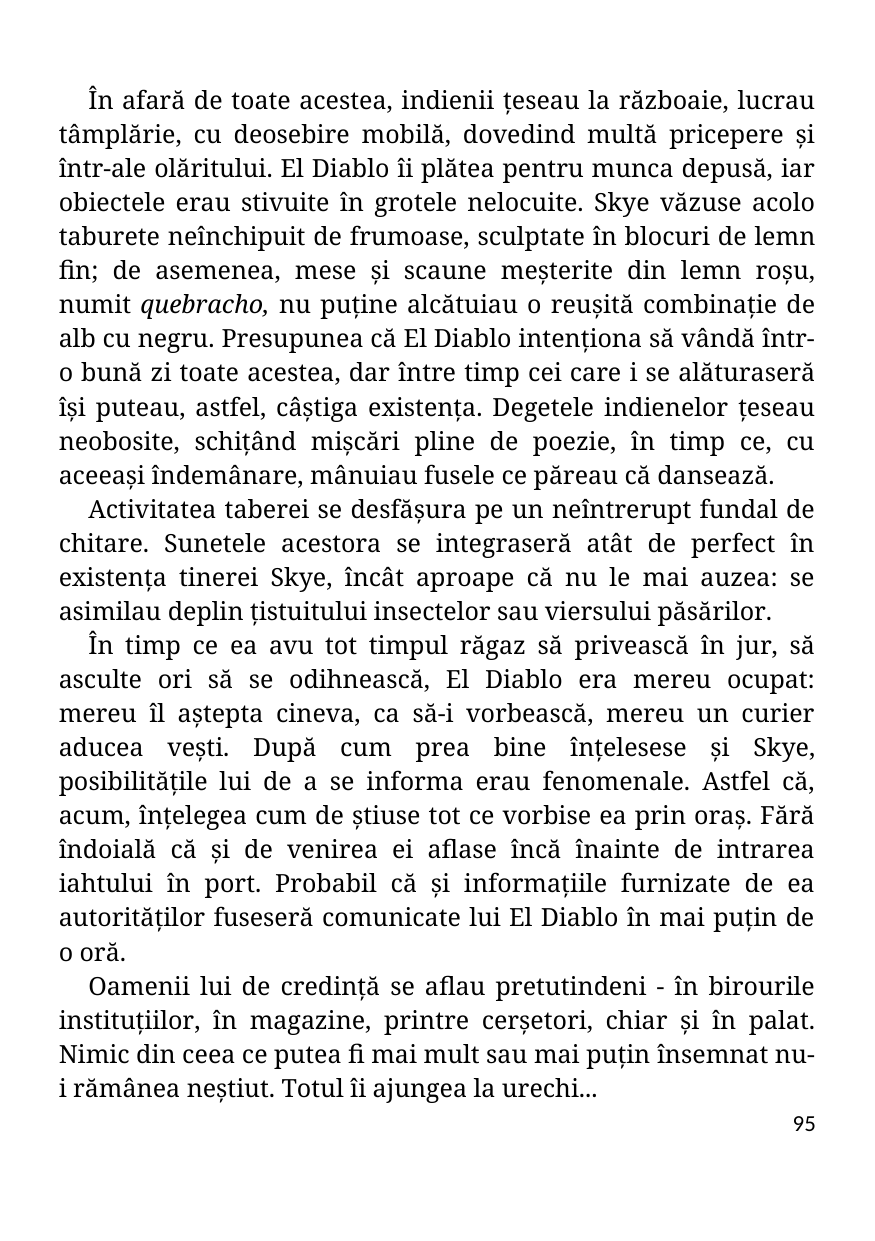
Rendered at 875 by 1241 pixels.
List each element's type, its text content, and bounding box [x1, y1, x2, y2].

text Activitatea taberei se desfășura pe un neîntrerupt fundal de chitare. Sunetele acestora se integraseră atât de perfect în existența tinerei Skye, încât aproape că nu le mai auzea: se asimilau deplin țistuitului insectelor sau viersului păsărilor. [58, 491, 816, 628]
text În afară de toate acestea, indienii țeseau la războaie, lucrau tâmplărie, cu deosebire mobilă, dovedind multă pricepere și într-ale olăritului. El Diablo îi plătea pentru munca depusă, iar obiectele erau stivuite în grotele nelocuite. Skye văzuse acolo taburete neînchipuit de frumoase, sculptate în blocuri de lemn fin; de asemenea, mese și scaune meșterite din lemn roșu, numit quebracho, nu puține alcătuiau o reușită combinație de alb cu negru. Presupunea că El Diablo intenționa să vândă într-o bună zi toate acestea, dar între timp cei care i se alăturaseră își puteau, astfel, câștiga existența. Degetele indienelor țeseau neobosite, schițând mișcări pline de poezie, în timp ce, cu aceeași îndemânare, mânuiau fusele ce păreau că dansează. [58, 83, 816, 491]
text Oamenii lui de credință se aflau pretutindeni - în birourile instituțiilor, în magazine, printre cerșetori, chiar și în palat. Nimic din ceea ce putea fi mai mult sau mai puțin însemnat nu-i rămânea neștiut. Totul îi ajungea la urechi... [58, 968, 816, 1104]
text În timp ce ea avu tot timpul răgaz să privească în jur, să asculte ori să se odihnească, El Diablo era mereu ocupat: mereu îl aștepta cineva, ca să-i vorbească, mereu un curier aducea vești. După cum prea bine înțelesese și Skye, posibilitățile lui de a se informa erau fenomenale. Astfel că, acum, înțelegea cum de știuse tot ce vorbise ea prin oraș. Fără îndoială că și de venirea ei aflase încă înainte de intrarea iahtului în port. Probabil că și informațiile furnizate de ea autorităților fuseseră comunicate lui El Diablo în mai puțin de o oră. [58, 628, 816, 968]
